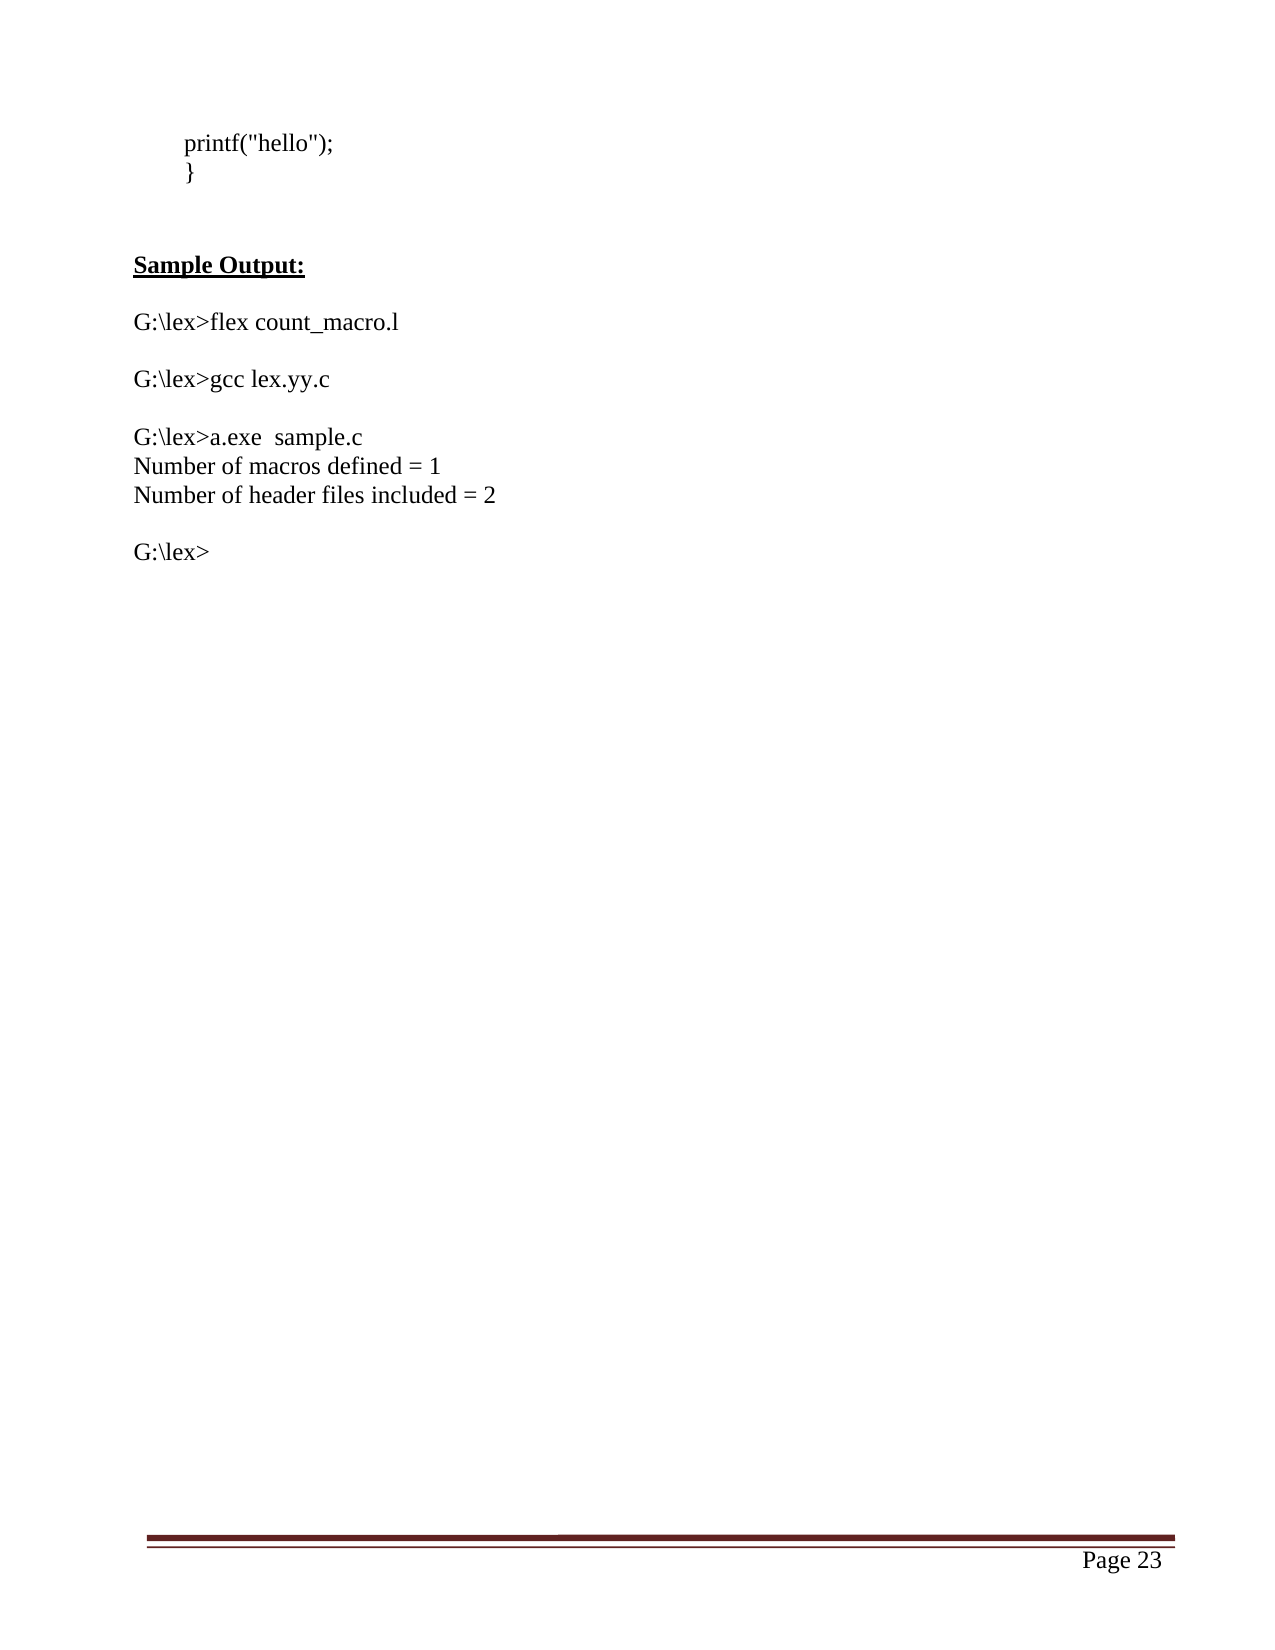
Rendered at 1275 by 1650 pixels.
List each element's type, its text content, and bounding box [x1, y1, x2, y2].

text Number of header files included = 2 G:\lex> [133, 480, 496, 566]
subtitle Sample Output: [133, 250, 1202, 279]
text G:\lex>flex count_macro.l G:\lex>gcc lex.yy.c [133, 307, 401, 393]
text } [184, 157, 1202, 186]
text G:\lex>a.exe sample.c Number of macros defined = 1 [133, 422, 441, 480]
text printf("hello"); [184, 128, 1202, 157]
